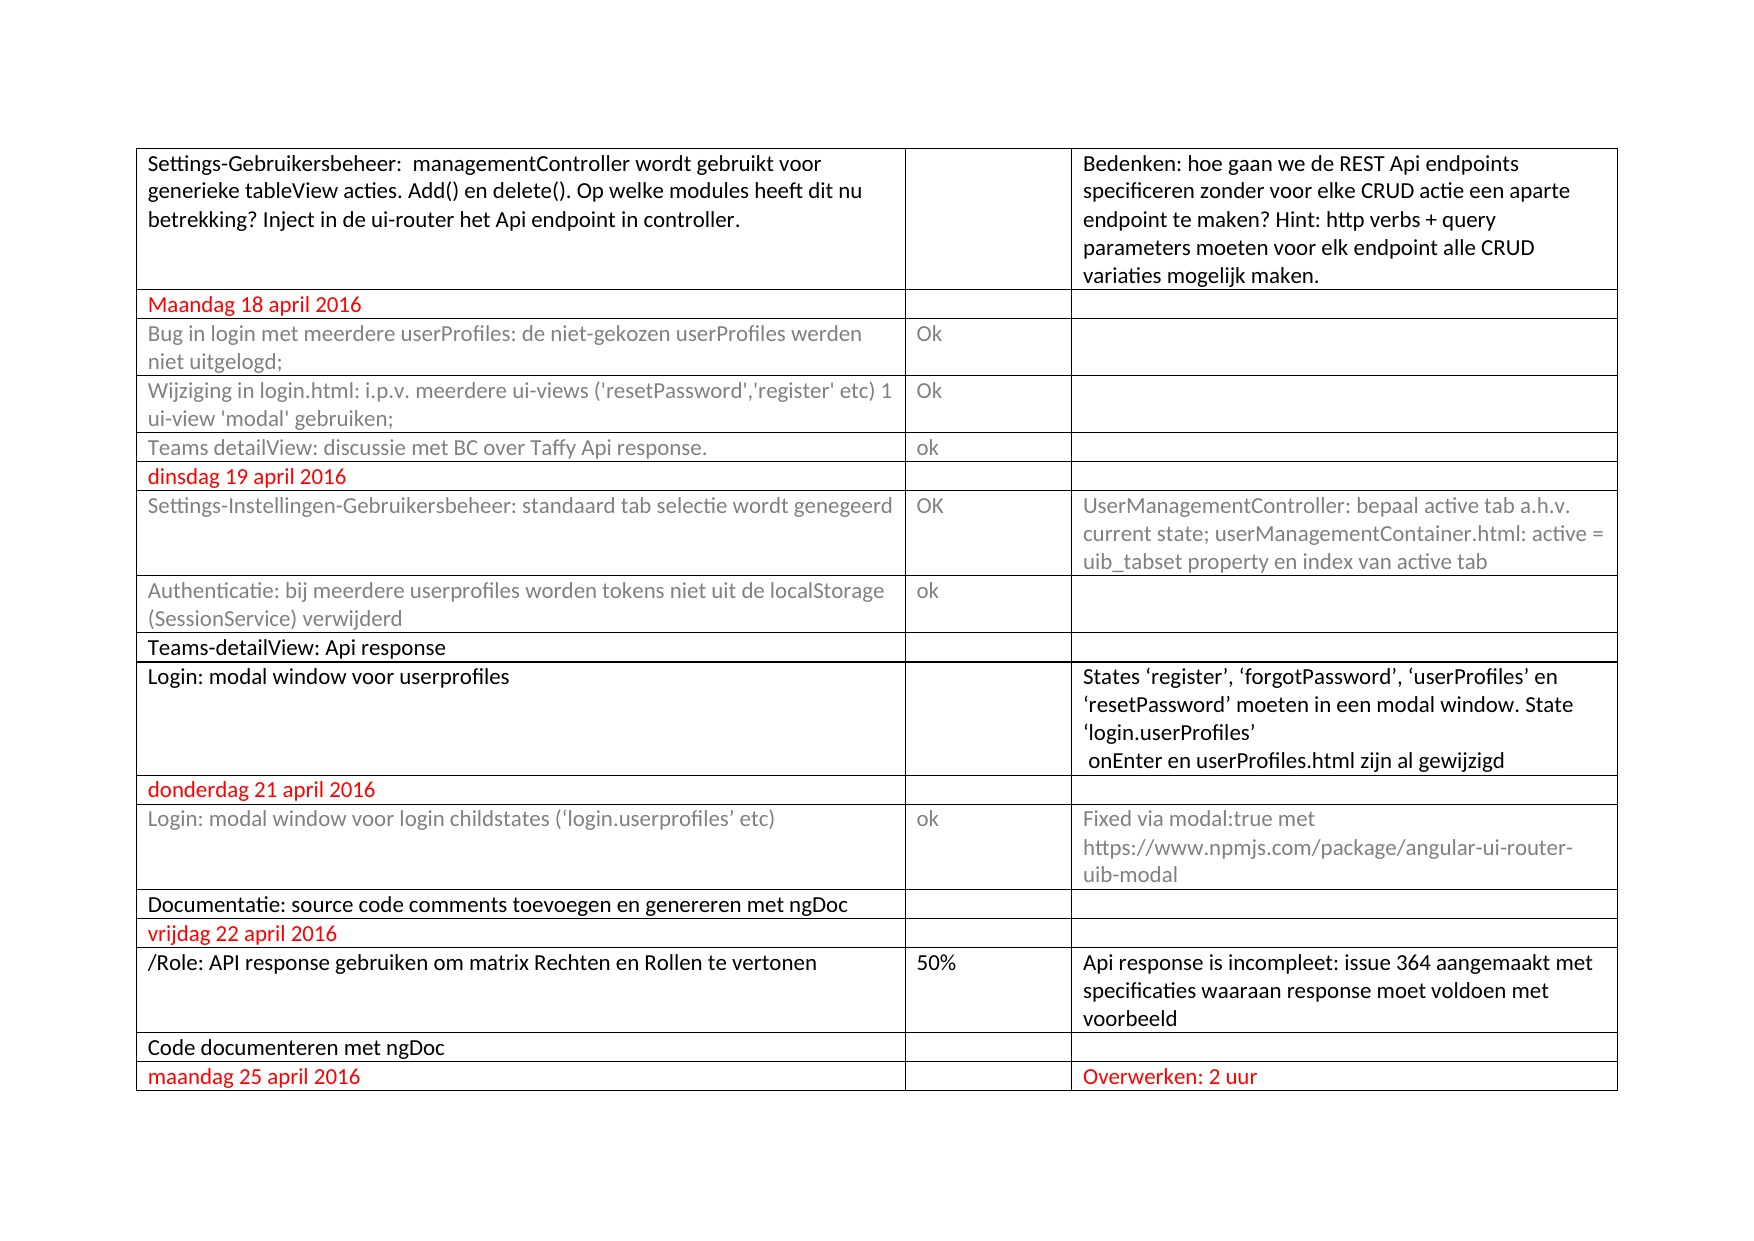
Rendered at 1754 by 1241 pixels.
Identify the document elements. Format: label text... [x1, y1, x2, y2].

table_cell [906, 149, 1071, 289]
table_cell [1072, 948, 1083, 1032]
table_cell ok [906, 576, 1071, 632]
table_cell donderdag 21 april 2016 [137, 776, 905, 803]
table_cell Ok [906, 376, 1071, 432]
table_cell Code documenteren met ngDoc [137, 1033, 905, 1061]
table_cell [1606, 890, 1617, 918]
table_cell [1072, 319, 1617, 375]
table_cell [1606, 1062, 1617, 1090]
table_cell [906, 1033, 1071, 1061]
table_cell Teams detailView: discussie met BC over Taffy Api response. [137, 433, 905, 461]
table_cell vrijdag 22 april 2016 [137, 919, 905, 947]
table_cell [1072, 290, 1617, 318]
table_cell /Role: API response gebruiken om matrix Rechten en Rollen te vertonen [137, 948, 905, 1032]
table_cell [1072, 633, 1617, 661]
table_cell Teams-detailView: Api response [137, 633, 905, 661]
table_cell [906, 776, 1071, 803]
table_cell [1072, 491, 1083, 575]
table_cell [1072, 776, 1083, 803]
table_cell Maandag 18 april 2016 [137, 290, 905, 318]
table_cell Login: modal window voor login childstates (‘login.userprofiles’ etc) [137, 805, 905, 889]
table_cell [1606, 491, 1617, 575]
table_cell [1072, 919, 1083, 947]
table_cell Wijziging in login.html: i.p.v. meerdere ui-views ('resetPassword','register' etc) 1 ui-view 'modal' gebruiken; [137, 376, 905, 432]
table_cell [1606, 919, 1617, 947]
table_cell [906, 919, 1071, 947]
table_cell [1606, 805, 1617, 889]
table_cell [906, 462, 1071, 490]
table_cell [906, 290, 1071, 318]
table_cell [1072, 1033, 1083, 1061]
table_cell OK [906, 491, 1071, 575]
table_cell Documentatie: source code comments toevoegen en genereren met ngDoc [137, 890, 905, 918]
table_cell [1072, 462, 1617, 490]
table_cell States ‘register’, ‘forgotPassword’, ‘userProfiles’ en ‘resetPassword’ moeten in een modal window. State ‘login.userProfiles’ onEnter en userProfiles.html zijn al gewijzigd [1072, 663, 1617, 774]
table_cell Ok [906, 319, 1071, 375]
table_cell [1072, 376, 1617, 432]
table_cell [906, 663, 1071, 774]
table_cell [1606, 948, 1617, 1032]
table_cell Login: modal window voor userprofiles [137, 663, 905, 774]
table_cell ok [906, 433, 1071, 461]
table_cell ok [906, 805, 1071, 889]
table_cell [906, 633, 1071, 661]
table_cell dinsdag 19 april 2016 [137, 462, 905, 490]
table_cell maandag 25 april 2016 [137, 1062, 905, 1090]
table_cell [1606, 776, 1617, 803]
table_cell Authenticatie: bij meerdere userprofiles worden tokens niet uit de localStorage (SessionService) verwijderd [137, 576, 905, 632]
table_cell 50% [906, 948, 1071, 1032]
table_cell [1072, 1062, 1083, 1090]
table_cell [1072, 890, 1083, 918]
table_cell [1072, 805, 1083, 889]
table_cell [906, 1062, 1071, 1090]
table_cell [906, 890, 1071, 918]
table_cell [1072, 433, 1617, 461]
table_cell Settings-Instellingen-Gebruikersbeheer: standaard tab selectie wordt genegeerd [137, 491, 905, 575]
table_cell Bug in login met meerdere userProfiles: de niet-gekozen userProfiles werden niet uitgelogd; [137, 319, 905, 375]
table_cell [1606, 1033, 1617, 1061]
table_cell [1072, 576, 1617, 632]
